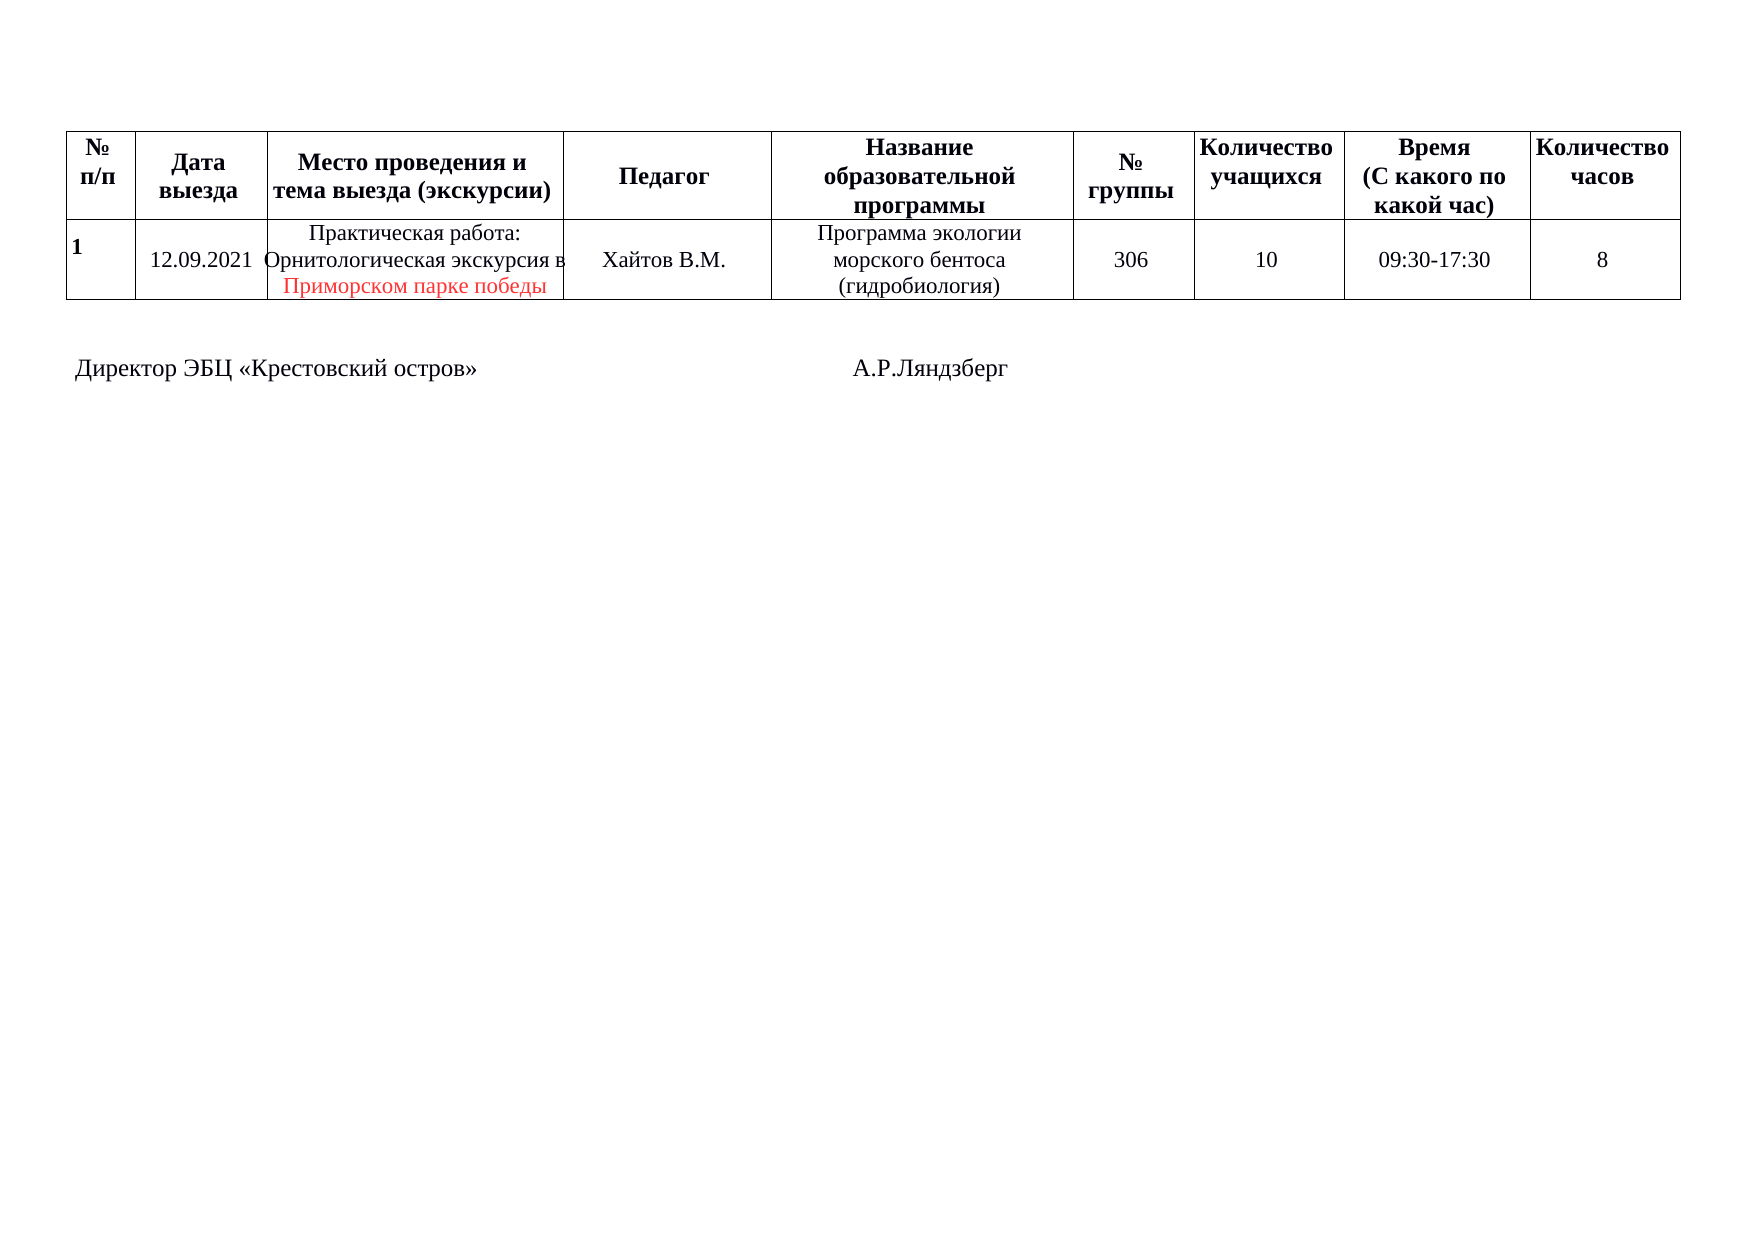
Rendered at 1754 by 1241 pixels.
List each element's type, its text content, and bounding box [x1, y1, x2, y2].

table_cell 12.09.2021 [136, 220, 267, 298]
table_header Место проведения и тема выезда (экскурсии) [268, 132, 563, 218]
table_cell Программа экологии морского бентоса (гидробиология) [772, 220, 1073, 298]
table_header Количество часов [1531, 132, 1680, 218]
table_header Название образовательной программы [772, 132, 1073, 218]
text Директор ЭБЦ «Крестовский остров» А.Р.Ляндзберг [75, 353, 1679, 381]
table_header № п/п [67, 132, 135, 218]
table_cell 1 [67, 220, 135, 298]
table_header Время (С какого по какой час) [1345, 132, 1530, 218]
table_header № группы [1074, 132, 1194, 218]
table_cell Практическая работа: Орнитологическая экскурсия в Приморском парке победы [268, 220, 563, 298]
table_header Дата выезда [136, 132, 267, 218]
table_cell 10 [1195, 220, 1344, 298]
table_cell Хайтов В.М. [564, 220, 771, 298]
table_cell 8 [1531, 220, 1680, 298]
table_cell 306 [1074, 220, 1194, 298]
table_header Педагог [564, 132, 771, 218]
table_header Количество учащихся [1195, 132, 1344, 218]
table_cell 09:30-17:30 [1345, 220, 1530, 298]
